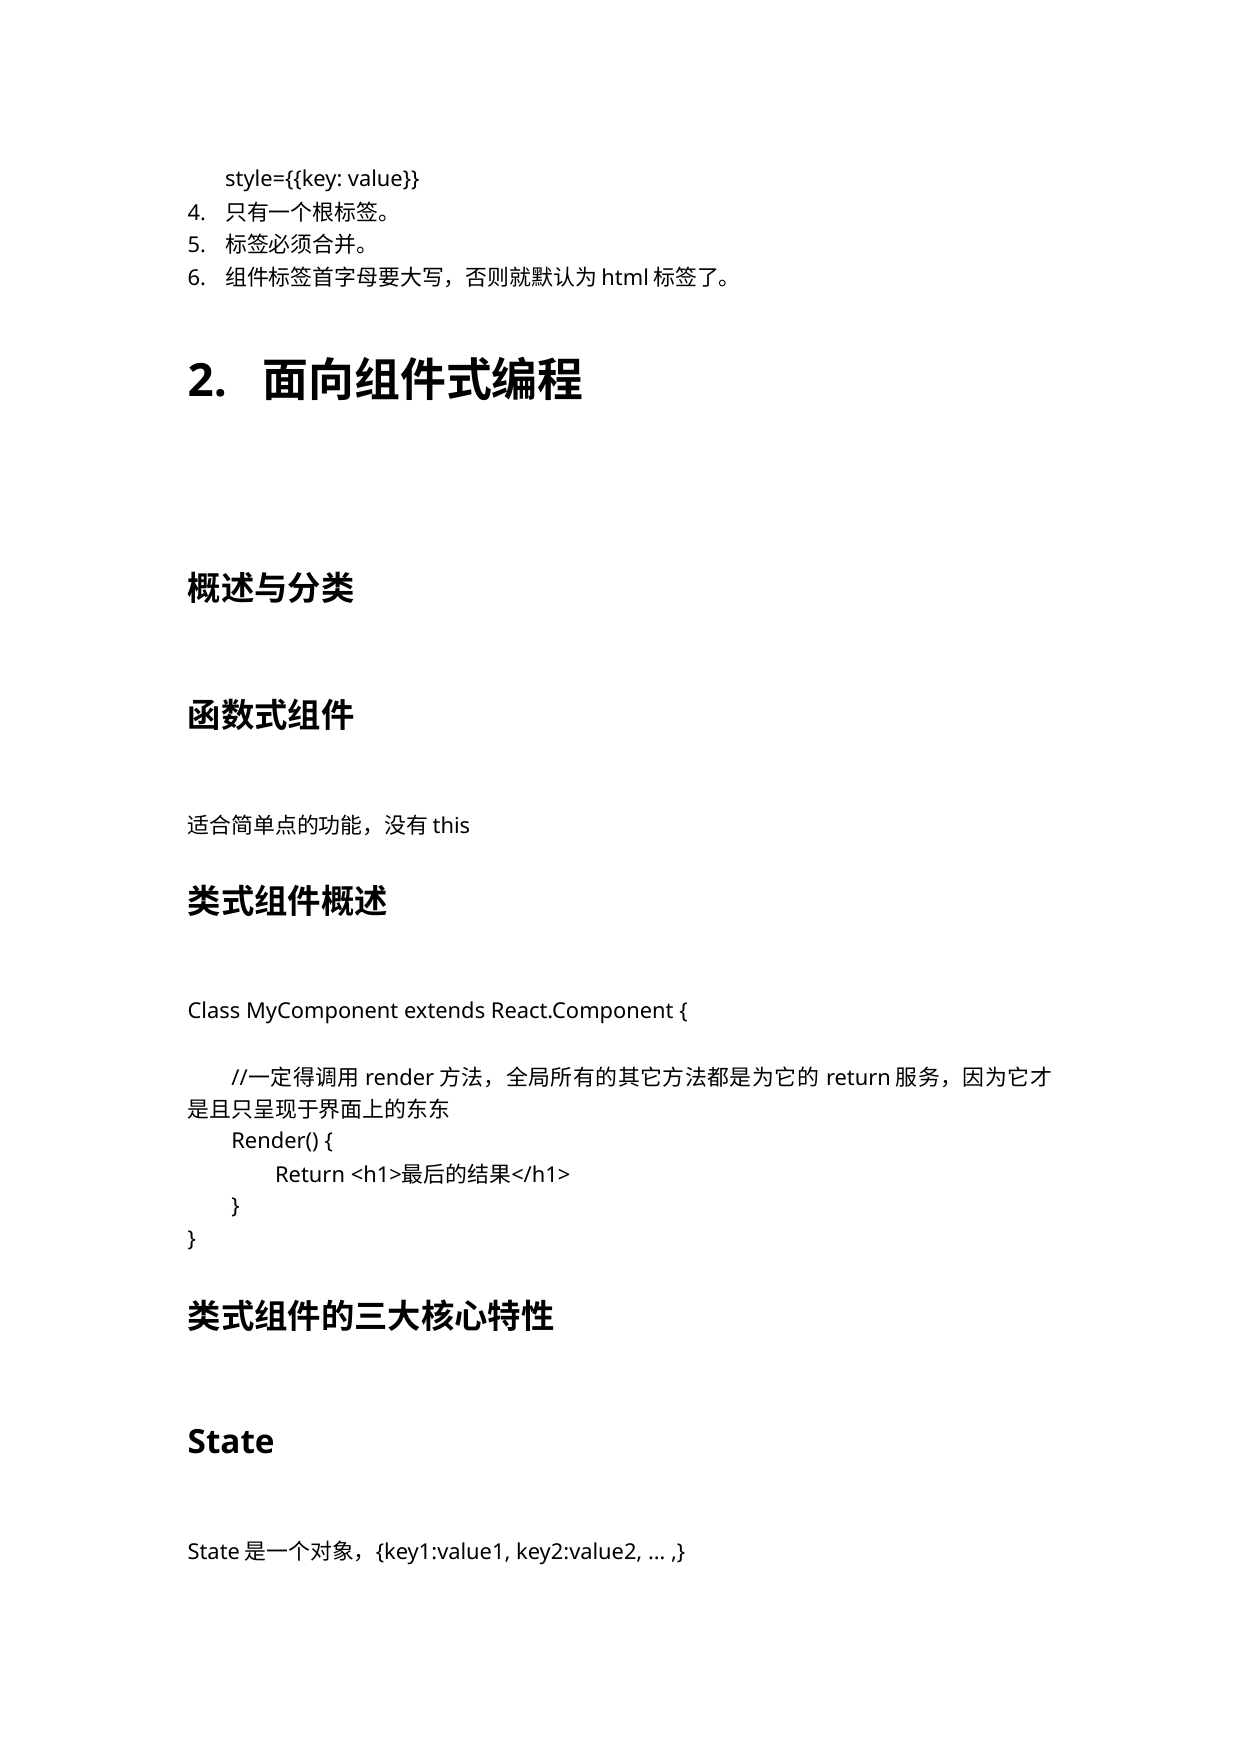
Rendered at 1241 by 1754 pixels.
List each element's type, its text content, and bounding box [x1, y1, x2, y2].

subtitle 概述与分类 [187, 553, 1053, 618]
text } [187, 1189, 1053, 1222]
text Class MyComponent extends React.Component { [187, 994, 1053, 1027]
text //一定得调用render方法，全局所有的其它方法都是为它的return服务，因为它才是且只呈现于界面上的东东 [187, 1059, 1053, 1124]
subtitle 面向组件式编程 [187, 327, 1053, 425]
list 只有一个根标签。 [187, 194, 1053, 227]
text Render() { [187, 1124, 1053, 1157]
subtitle 函数式组件 [187, 680, 1053, 745]
subtitle State [187, 1408, 1053, 1473]
subtitle 类式组件概述 [187, 867, 1053, 932]
list style={{key: value}} [225, 162, 1053, 194]
text 适合简单点的功能，没有this [187, 807, 1053, 840]
list 组件标签首字母要大写，否则就默认为html标签了。 [187, 259, 1053, 292]
text Return <h1>最后的结果</h1> [187, 1157, 1053, 1189]
text State是一个对象，{key1:value1, key2:value2, … ,} [187, 1534, 1053, 1566]
list 标签必须合并。 [187, 227, 1053, 259]
subtitle 类式组件的三大核心特性 [187, 1281, 1053, 1346]
text } [187, 1222, 1053, 1254]
